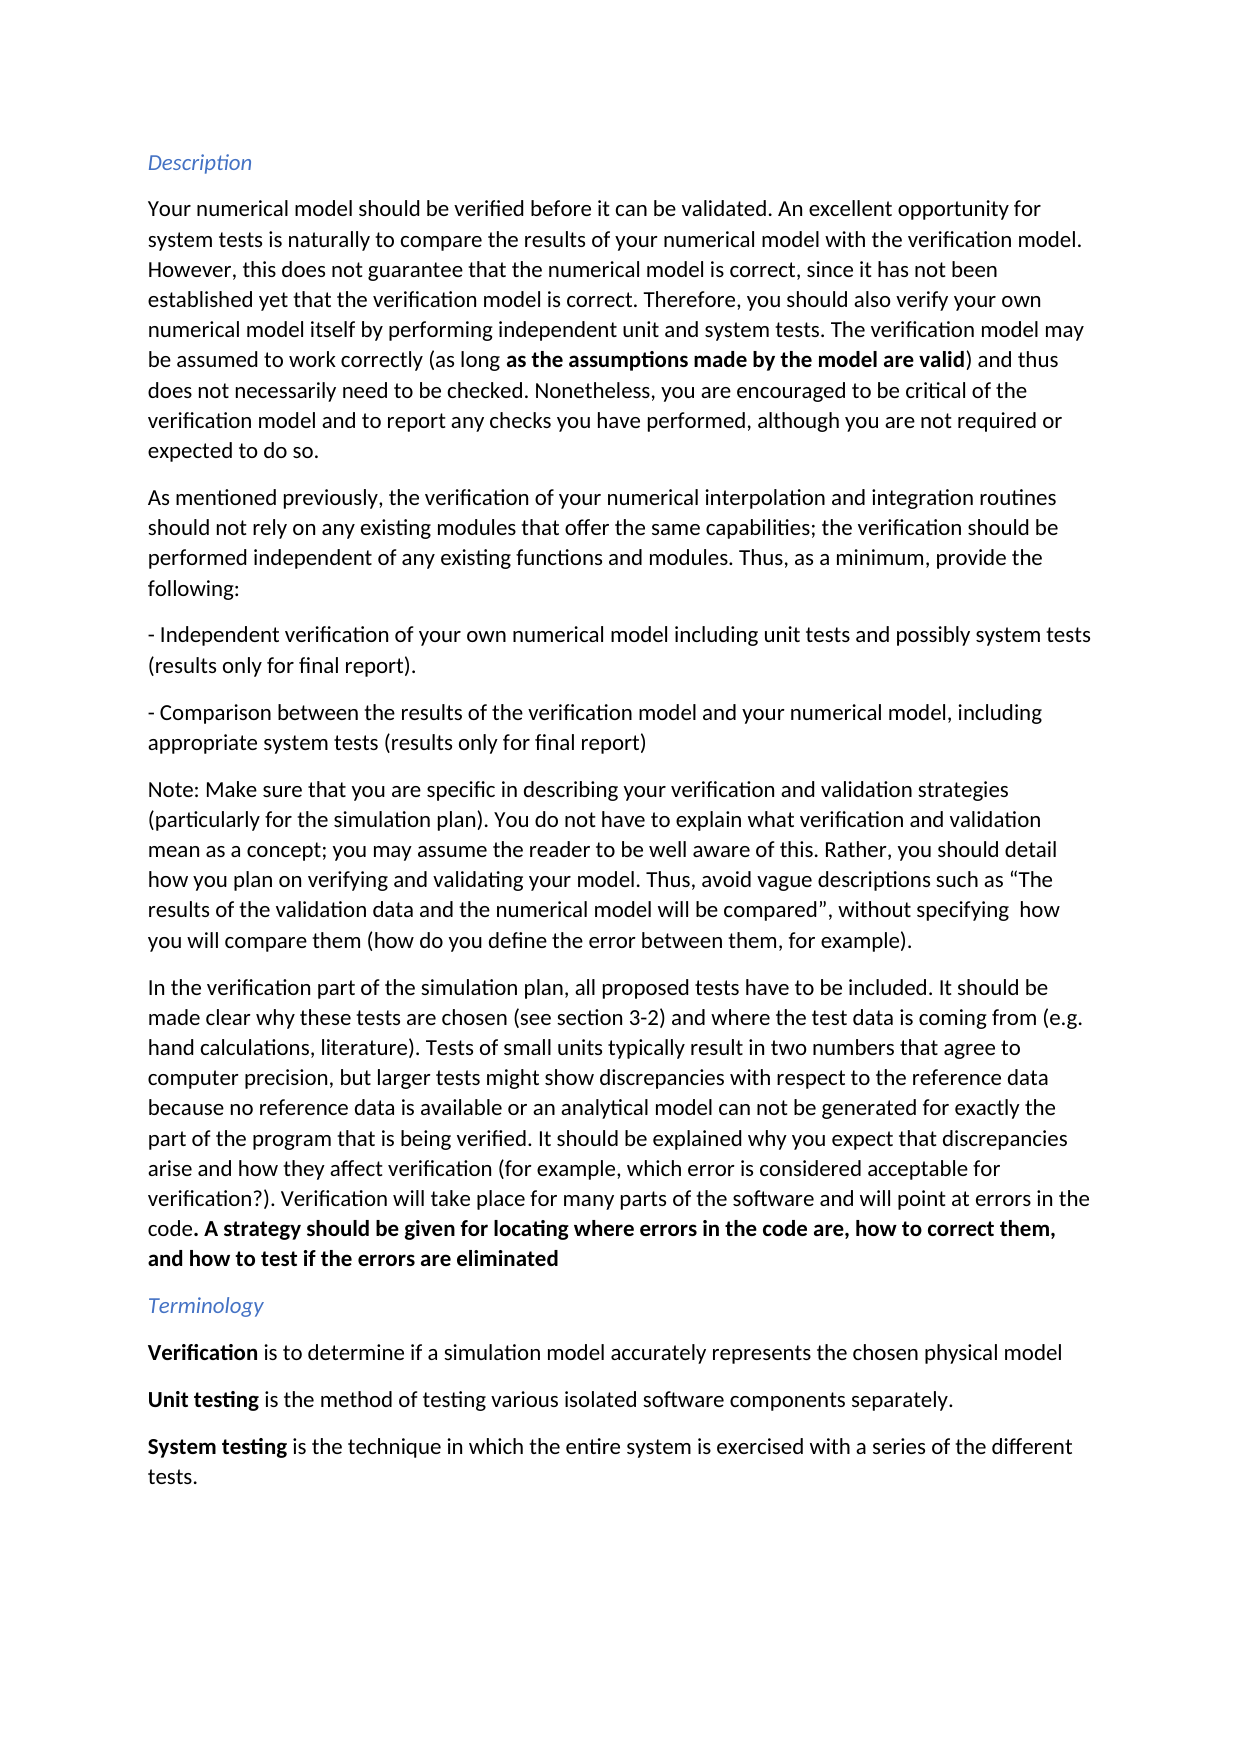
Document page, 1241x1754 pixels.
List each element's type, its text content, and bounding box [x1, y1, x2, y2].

text In the verification part of the simulation plan, all proposed tests have to be included. It should be made clear why these tests are chosen (see section 3-2) and where the test data is coming from (e.g. hand calculations, literature). Tests of small units typically result in two numbers that agree to computer precision, but larger tests might show discrepancies with respect to the reference data because no reference data is available or an analytical model can not be generated for exactly the part of the program that is being verified. It should be explained why you expect that discrepancies arise and how they affect verification (for example, which error is considered acceptable for verification?). Verification will take place for many parts of the software and will point at errors in the code. A strategy should be given for locating where errors in the code are, how to correct them, and how to test if the errors are eliminated [148, 973, 1093, 1272]
text Note: Make sure that you are specific in describing your verification and validation strategies (particularly for the simulation plan). You do not have to explain what verification and validation mean as a concept; you may assume the reader to be well aware of this. Rather, you should detail how you plan on verifying and validating your model. Thus, avoid vague descriptions such as “The results of the validation data and the numerical model will be compared”, without specifying how you will compare them (how do you define the error between them, for example). [148, 775, 1093, 954]
text As mentioned previously, the verification of your numerical interpolation and integration routines should not rely on any existing modules that offer the same capabilities; the verification should be performed independent of any existing functions and modules. Thus, as a minimum, provide the following: [148, 483, 1093, 602]
text Description [148, 148, 1093, 176]
text Terminology [148, 1291, 1093, 1319]
text Verification is to determine if a simulation model accurately represents the chosen physical model [148, 1338, 1093, 1366]
text - Comparison between the results of the verification model and your numerical model, including appropriate system tests (results only for final report) [148, 698, 1093, 756]
text Unit testing is the method of testing various isolated software components separately. [148, 1385, 1093, 1413]
text System testing is the technique in which the entire system is exercised with a series of the different tests. [148, 1432, 1093, 1490]
text Your numerical model should be verified before it can be validated. An excellent opportunity for system tests is naturally to compare the results of your numerical model with the verification model. However, this does not guarantee that the numerical model is correct, since it has not been established yet that the verification model is correct. Therefore, you should also verify your own numerical model itself by performing independent unit and system tests. The verification model may be assumed to work correctly (as long as the assumptions made by the model are valid) and thus does not necessarily need to be checked. Nonetheless, you are encouraged to be critical of the verification model and to report any checks you have performed, although you are not required or expected to do so. [148, 194, 1093, 464]
text - Independent verification of your own numerical model including unit tests and possibly system tests (results only for final report). [148, 621, 1093, 679]
